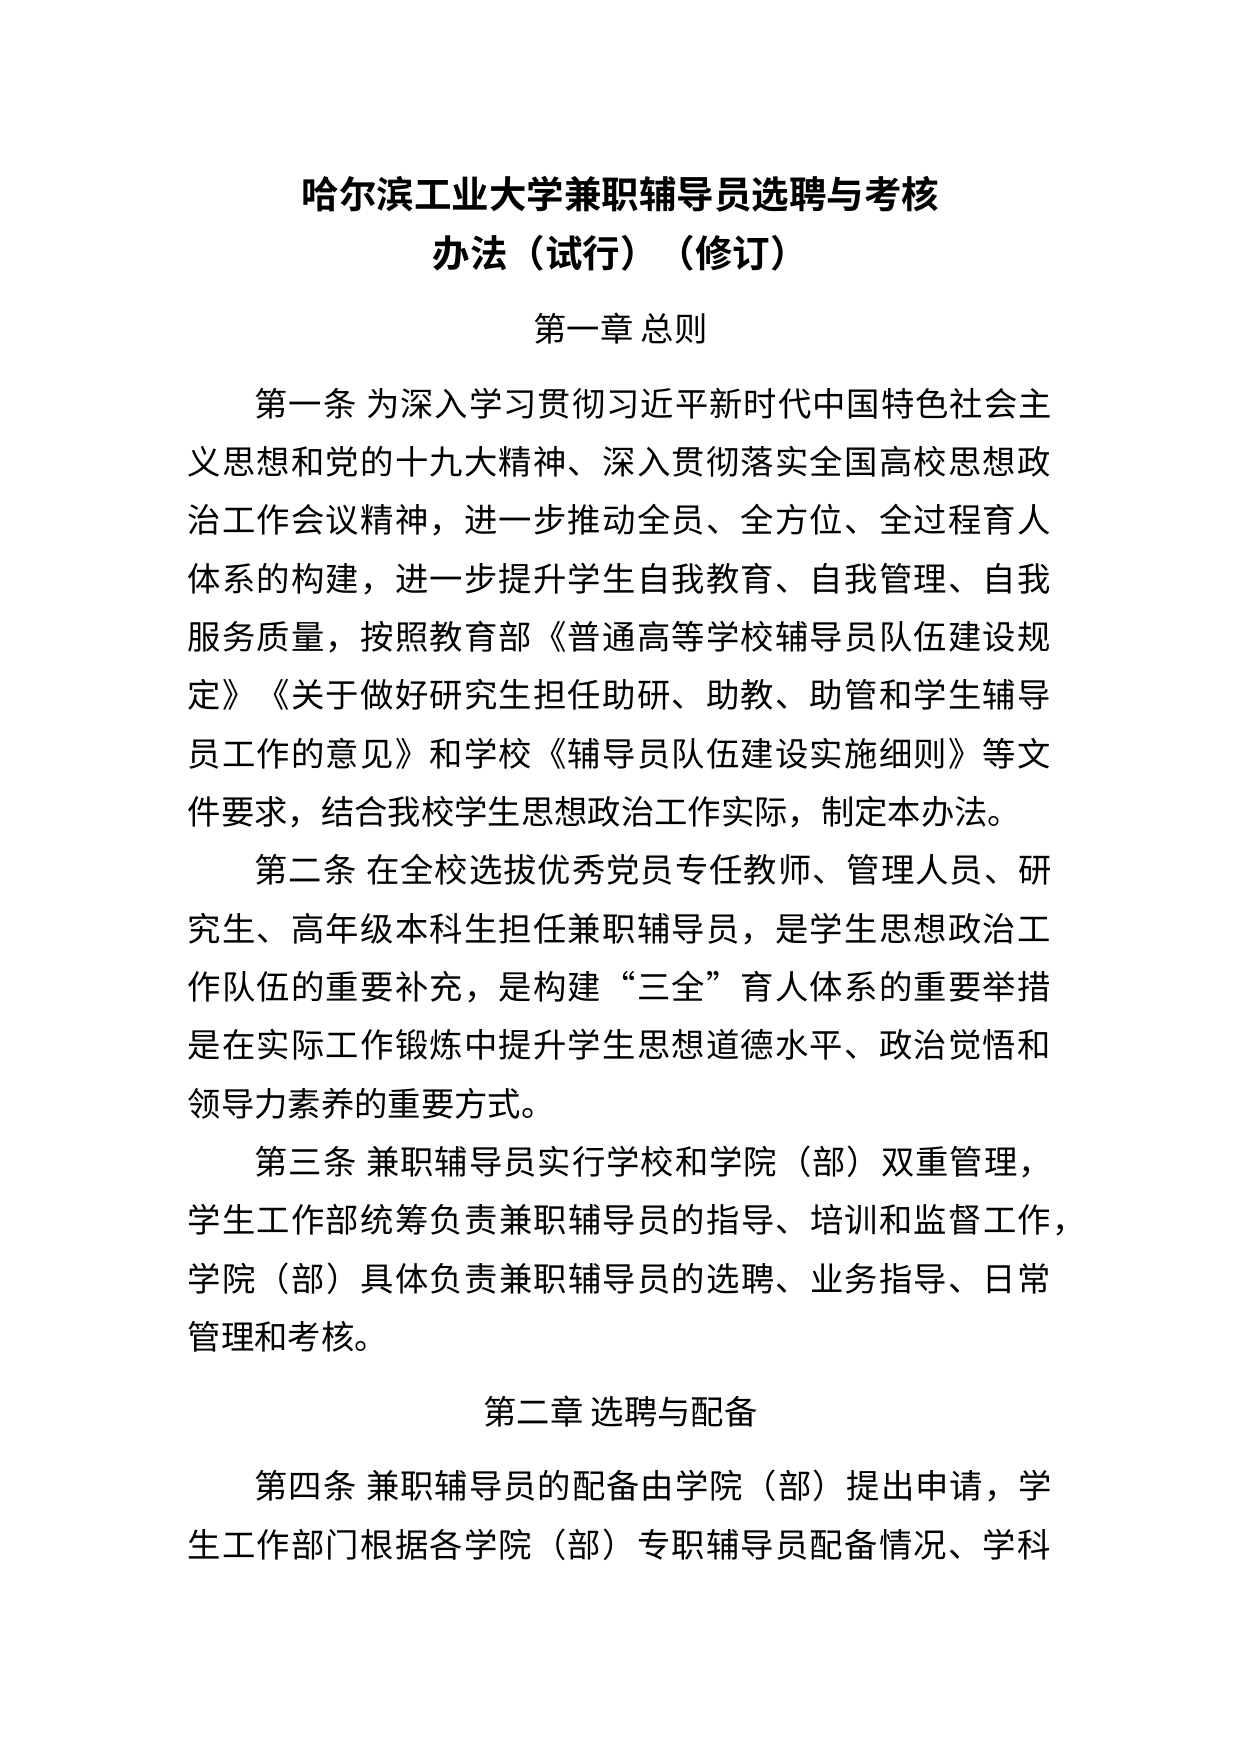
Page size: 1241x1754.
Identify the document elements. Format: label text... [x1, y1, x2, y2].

text 办法（试行）（修订） [187, 220, 1053, 279]
text 第三条 兼职辅导员实行学校和学院（部）双重管理，学生工作部统筹负责兼职辅导员的指导、培训和监督工作，学院（部）具体负责兼职辅导员的选聘、业务指导、日常管理和考核。 [187, 1128, 1053, 1361]
text 第一章 总则 [187, 295, 1053, 353]
text 第一条 为深入学习贯彻习近平新时代中国特色社会主义思想和党的十九大精神、深入贯彻落实全国高校思想政治工作会议精神，进一步推动全员、全方位、全过程育人体系的构建，进一步提升学生自我教育、自我管理、自我服务质量，按照教育部《普通高等学校辅导员队伍建设规定》《关于做好研究生担任助研、助教、助管和学生辅导员工作的意见》和学校《辅导员队伍建设实施细则》等文件要求，结合我校学生思想政治工作实际，制定本办法。 [187, 369, 1053, 836]
text 哈尔滨工业大学兼职辅导员选聘与考核 [187, 162, 1053, 220]
text 第二章 选聘与配备 [187, 1377, 1053, 1436]
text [187, 1452, 1053, 1569]
text 第二条 在全校选拔优秀党员专任教师、管理人员、研究生、高年级本科生担任兼职辅导员，是学生思想政治工作队伍的重要补充，是构建“三全”育人体系的重要举措，是在实际工作锻炼中提升学生思想道德水平、政治觉悟和领导力素养的重要方式。 [187, 836, 1053, 1128]
